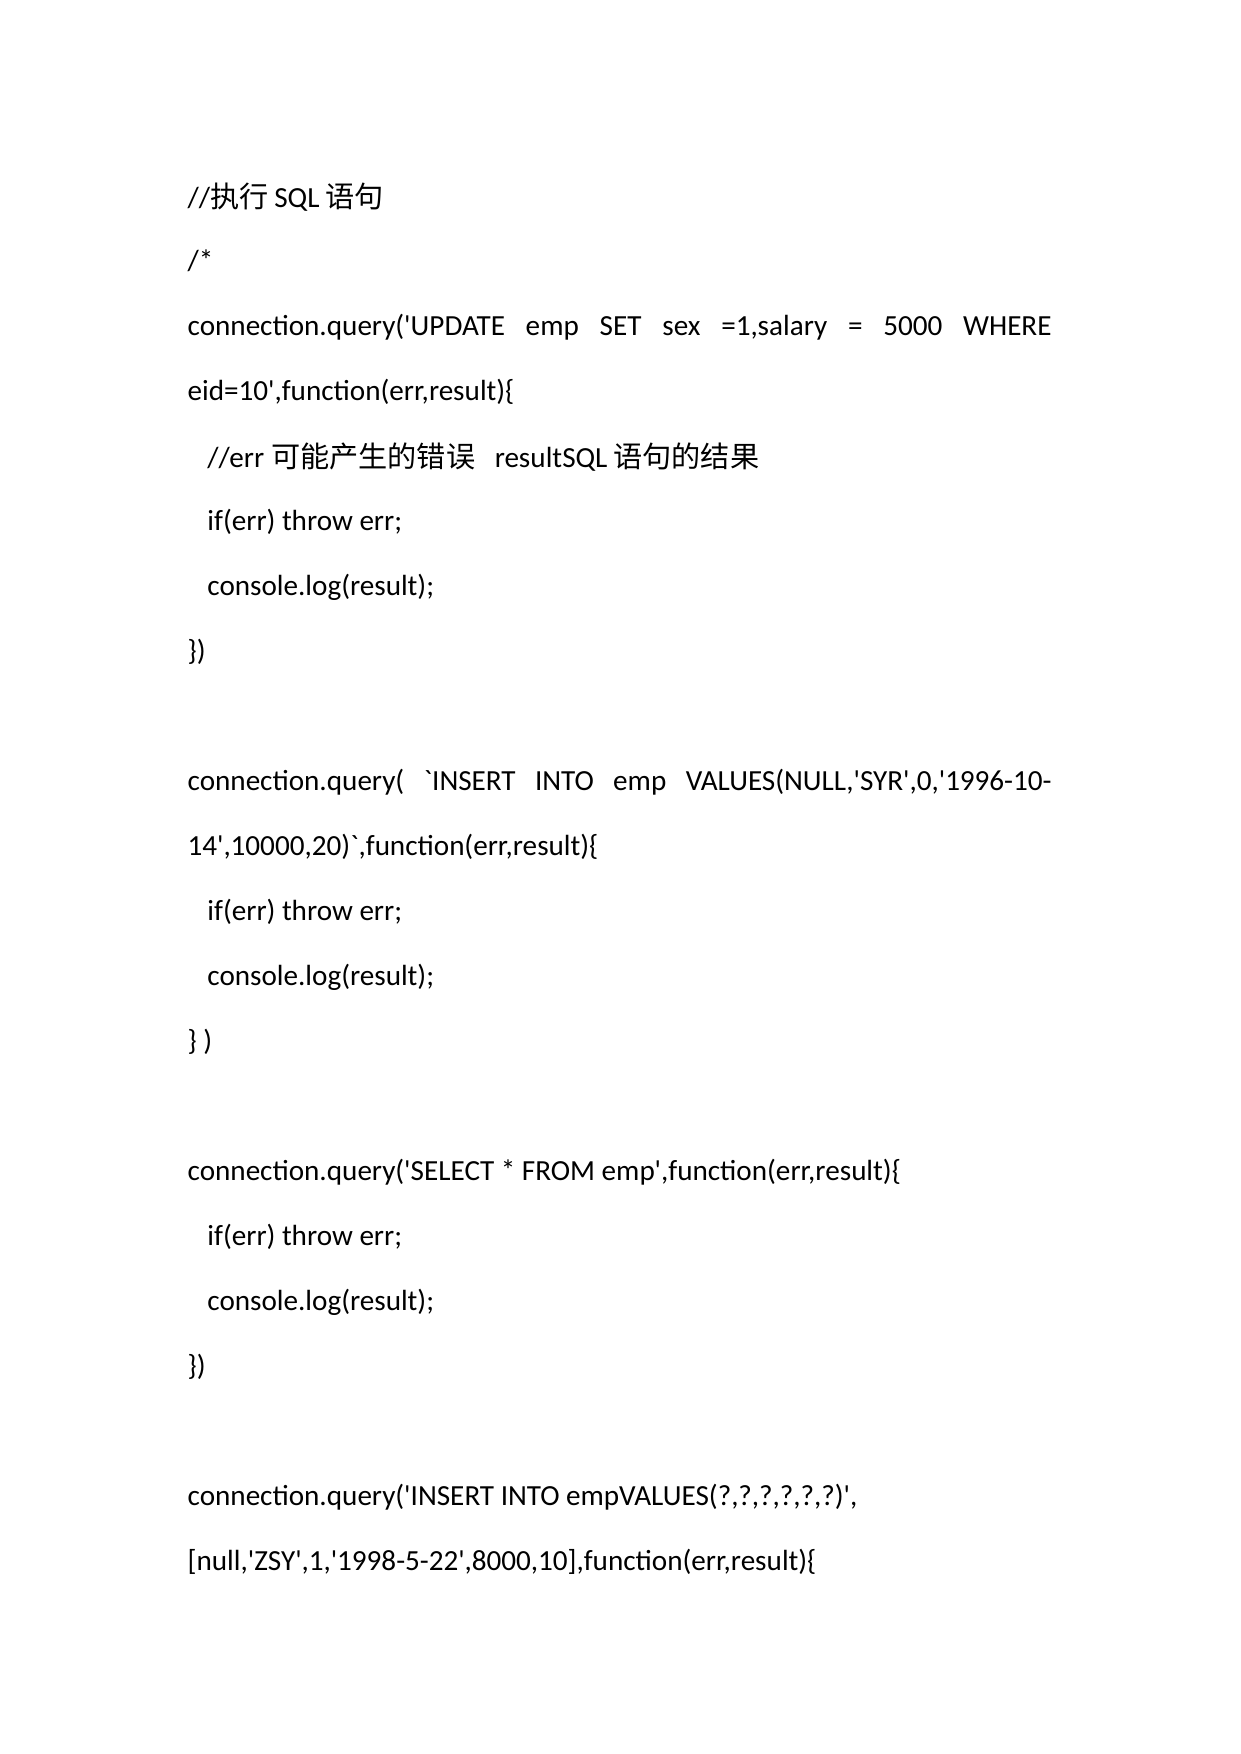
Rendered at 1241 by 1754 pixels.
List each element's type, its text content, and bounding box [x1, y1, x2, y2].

list }) [187, 617, 1053, 682]
list console.log(result); [187, 552, 1053, 617]
list } ) [187, 1007, 1053, 1072]
list }) [187, 1332, 1053, 1397]
list //执行SQL语句 [187, 162, 1053, 227]
list //err 可能产生的错误 resultSQL语句的结果 [187, 422, 1053, 487]
list /* [187, 227, 1053, 292]
list if(err) throw err; [187, 877, 1053, 942]
list connection.query('SELECT * FROM emp',function(err,result){ [187, 1137, 1053, 1202]
list if(err) throw err; [187, 1202, 1053, 1267]
list [null,'ZSY',1,'1998-5-22',8000,10],function(err,result){ [187, 1527, 1053, 1592]
list connection.query( `INSERT INTO emp VALUES(NULL,'SYR',0,'1996-10-14',10000,20)`,function(err,result){ [187, 747, 1053, 877]
list connection.query('INSERT INTO empVALUES(?,?,?,?,?,?)', [187, 1462, 1053, 1527]
list console.log(result); [187, 942, 1053, 1007]
list console.log(result); [187, 1267, 1053, 1332]
list if(err) throw err; [187, 487, 1053, 552]
list connection.query('UPDATE emp SET sex =1,salary = 5000 WHERE eid=10',function(err,result){ [187, 292, 1053, 422]
